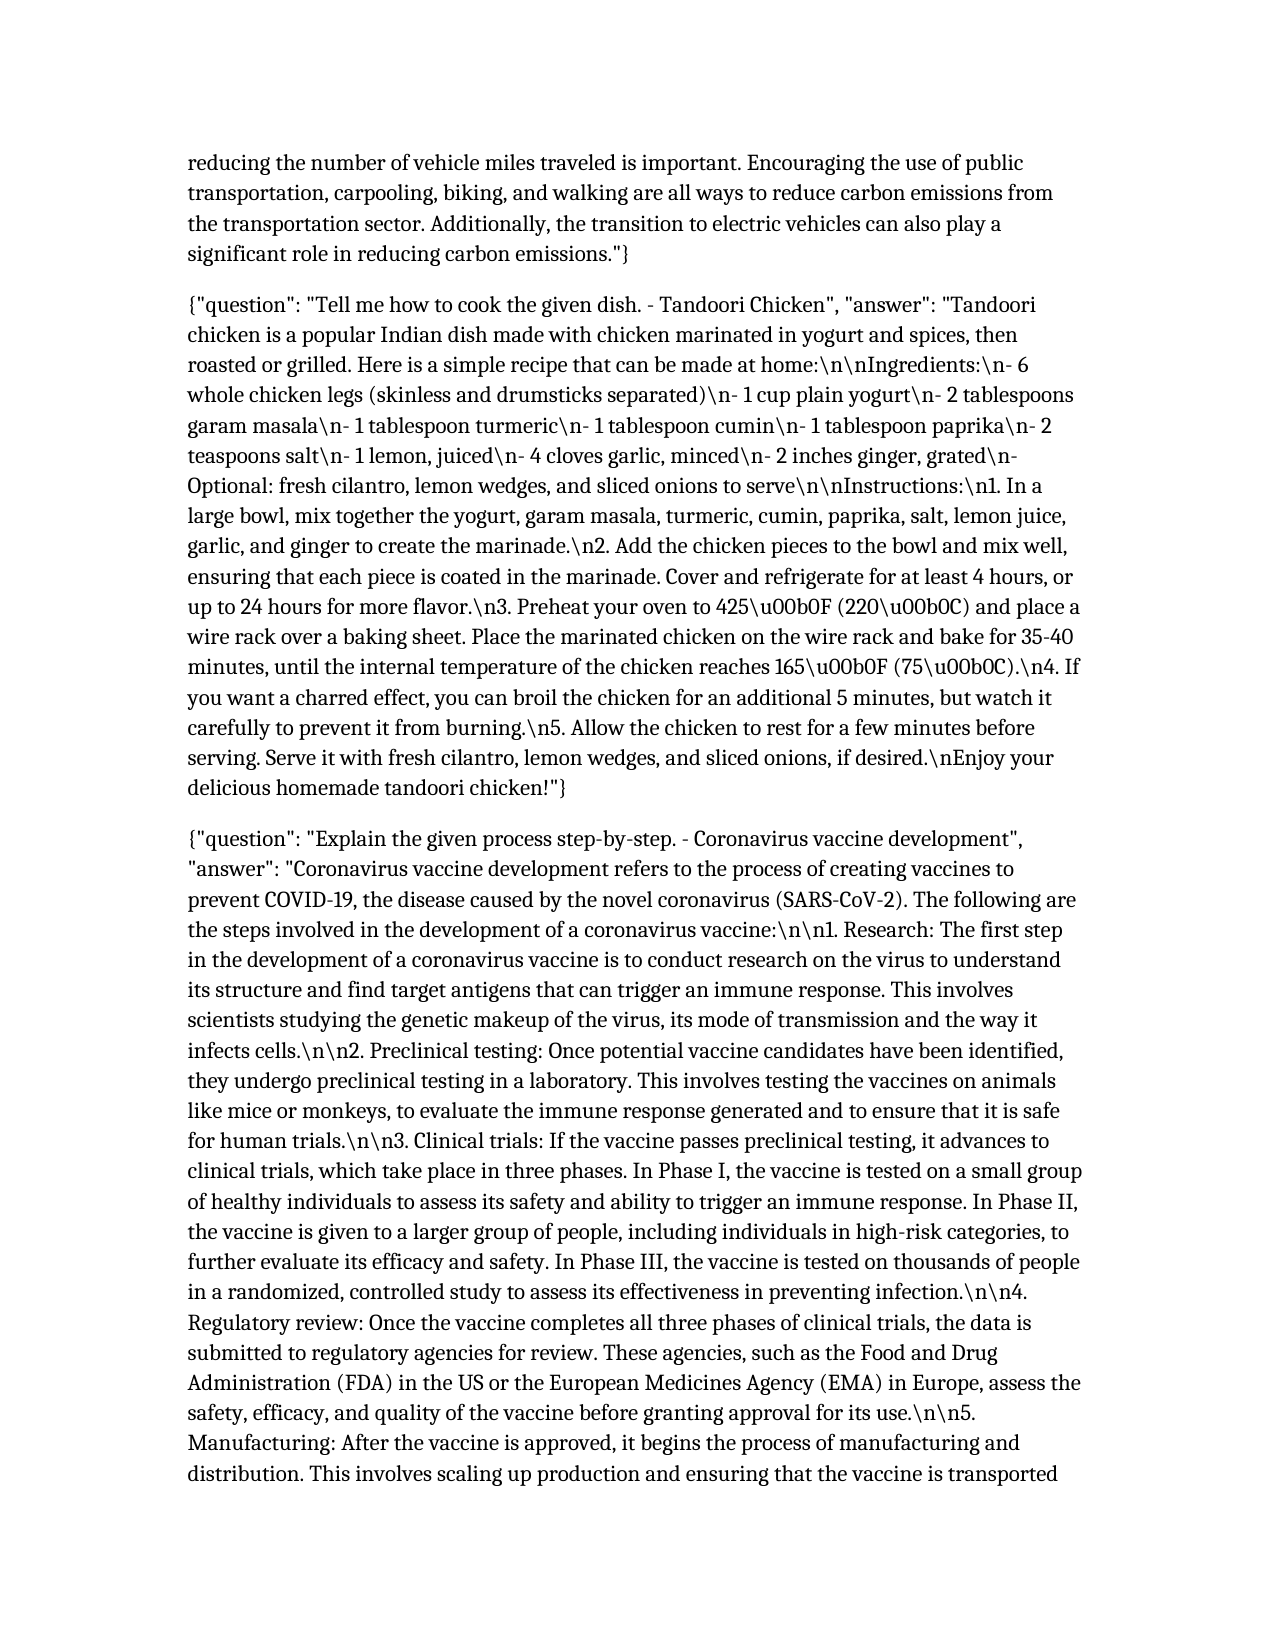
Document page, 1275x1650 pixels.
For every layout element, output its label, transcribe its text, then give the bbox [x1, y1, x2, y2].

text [187, 826, 1087, 1487]
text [187, 150, 1087, 267]
text {"question": "Tell me how to cook the given dish. - Tandoori Chicken", "answer": "Tandoori chicken is a popular Indian dish made with chicken marinated in yogurt and spices, then roasted or grilled. Here is a simple recipe that can be made at home:\n\nIngredients:\n- 6 whole chicken legs (skinless and drumsticks separated)\n- 1 cup plain yogurt\n- 2 tablespoons garam masala\n- 1 tablespoon turmeric\n- 1 tablespoon cumin\n- 1 tablespoon paprika\n- 2 teaspoons salt\n- 1 lemon, juiced\n- 4 cloves garlic, minced\n- 2 inches ginger, grated\n- Optional: fresh cilantro, lemon wedges, and sliced onions to serve\n\nInstructions:\n1. In a large bowl, mix together the yogurt, garam masala, turmeric, cumin, paprika, salt, lemon juice, garlic, and ginger to create the marinade.\n2. Add the chicken pieces to the bowl and mix well, ensuring that each piece is coated in the marinade. Cover and refrigerate for at least 4 hours, or up to 24 hours for more flavor.\n3. Preheat your oven to 425\u00b0F (220\u00b0C) and place a wire rack over a baking sheet. Place the marinated chicken on the wire rack and bake for 35-40 minutes, until the internal temperature of the chicken reaches 165\u00b0F (75\u00b0C).\n4. If you want a charred effect, you can broil the chicken for an additional 5 minutes, but watch it carefully to prevent it from burning.\n5. Allow the chicken to rest for a few minutes before serving. Serve it with fresh cilantro, lemon wedges, and sliced onions, if desired.\nEnjoy your delicious homemade tandoori chicken!"} [187, 292, 1087, 801]
